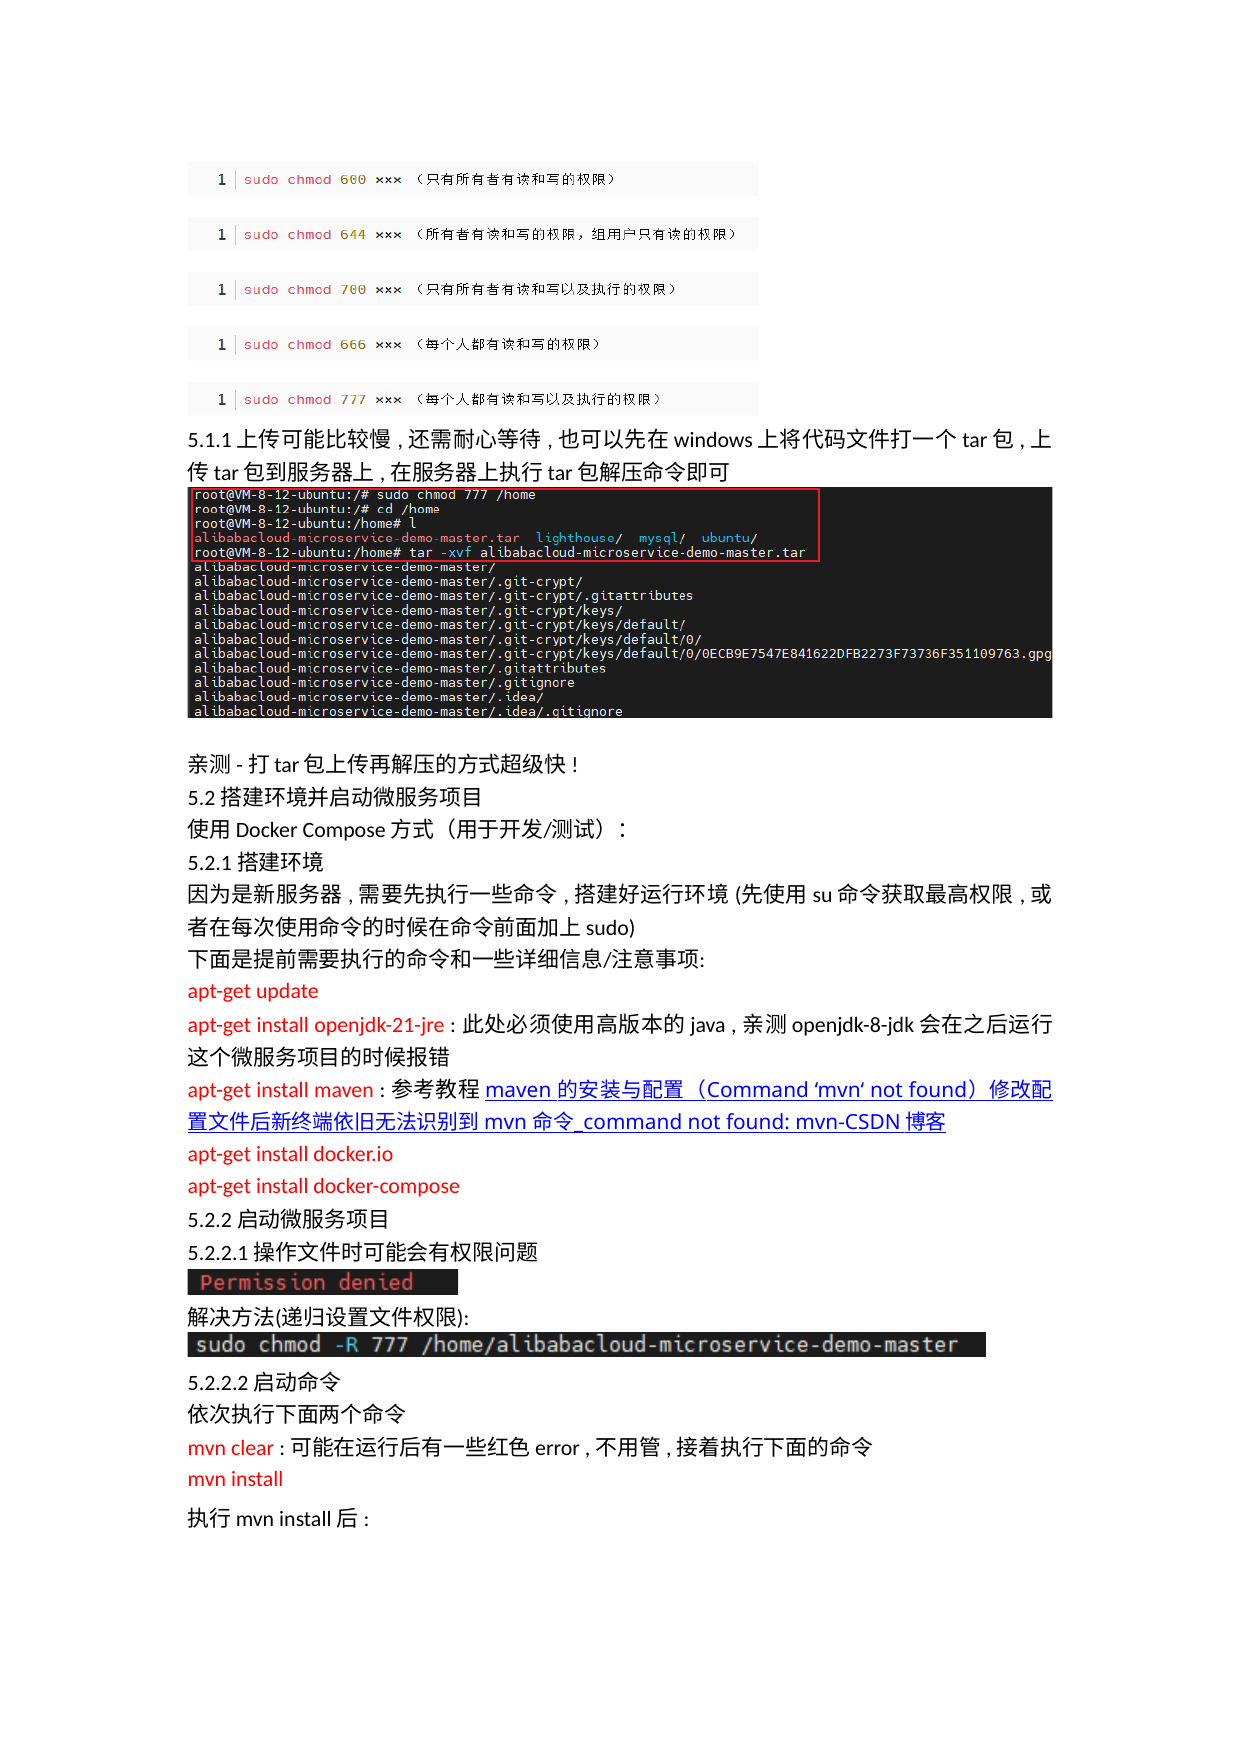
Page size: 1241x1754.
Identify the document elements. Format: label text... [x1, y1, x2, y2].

list 5.2.2 启动微服务项目 [187, 1202, 1053, 1234]
list apt-get install maven : 参考教程maven 的安装与配置（Command ‘mvn‘ not found）修改配置文件后新终端依旧无法识别到 mvn 命令_command not found: mvn-CSDN博客 [187, 1072, 1053, 1137]
list 使用Docker Compose方式（用于开发/测试）： [187, 812, 1053, 844]
list 5.2.1 搭建环境 [187, 844, 1053, 877]
picture [187, 1269, 459, 1295]
picture [187, 1332, 986, 1357]
list apt-get install docker.io [187, 1137, 1053, 1169]
list apt-get update [187, 974, 1053, 1007]
list mvn clear : 可能在运行后有一些红色error , 不用管 , 接着执行下面的命令 [187, 1429, 1053, 1462]
list 亲测 - 打tar包上传再解压的方式超级快 ! [187, 747, 1053, 779]
list 5.2.2.1 操作文件时可能会有权限问题 [187, 1234, 1053, 1267]
list 5.2.2.2 启动命令 [187, 1364, 1053, 1397]
list mvn install [187, 1462, 1053, 1494]
picture [187, 487, 1053, 718]
list 下面是提前需要执行的命令和一些详细信息/注意事项: [187, 942, 1053, 974]
list apt-get install openjdk-21-jre : 此处必须使用高版本的java , 亲测openjdk-8-jdk会在之后运行这个微服务项目的时候报错 [187, 1007, 1053, 1072]
list 5.2 搭建环境并启动微服务项目 [187, 779, 1053, 812]
list apt-get install docker-compose [187, 1169, 1053, 1202]
list 5.1.1上传可能比较慢 , 还需耐心等待 , 也可以先在windows上将代码文件打一个tar包 , 上传tar包到服务器上 , 在服务器上执行tar包解压命令即可 [187, 422, 1053, 487]
text 执行mvn install 后 : [187, 1501, 1053, 1533]
list 解决方法(递归设置文件权限): [187, 1299, 1053, 1332]
list 因为是新服务器 , 需要先执行一些命令 , 搭建好运行环境 (先使用su命令获取最高权限 , 或者在每次使用命令的时候在命令前面加上sudo) [187, 877, 1053, 942]
picture [187, 162, 759, 416]
list 依次执行下面两个命令 [187, 1397, 1053, 1429]
